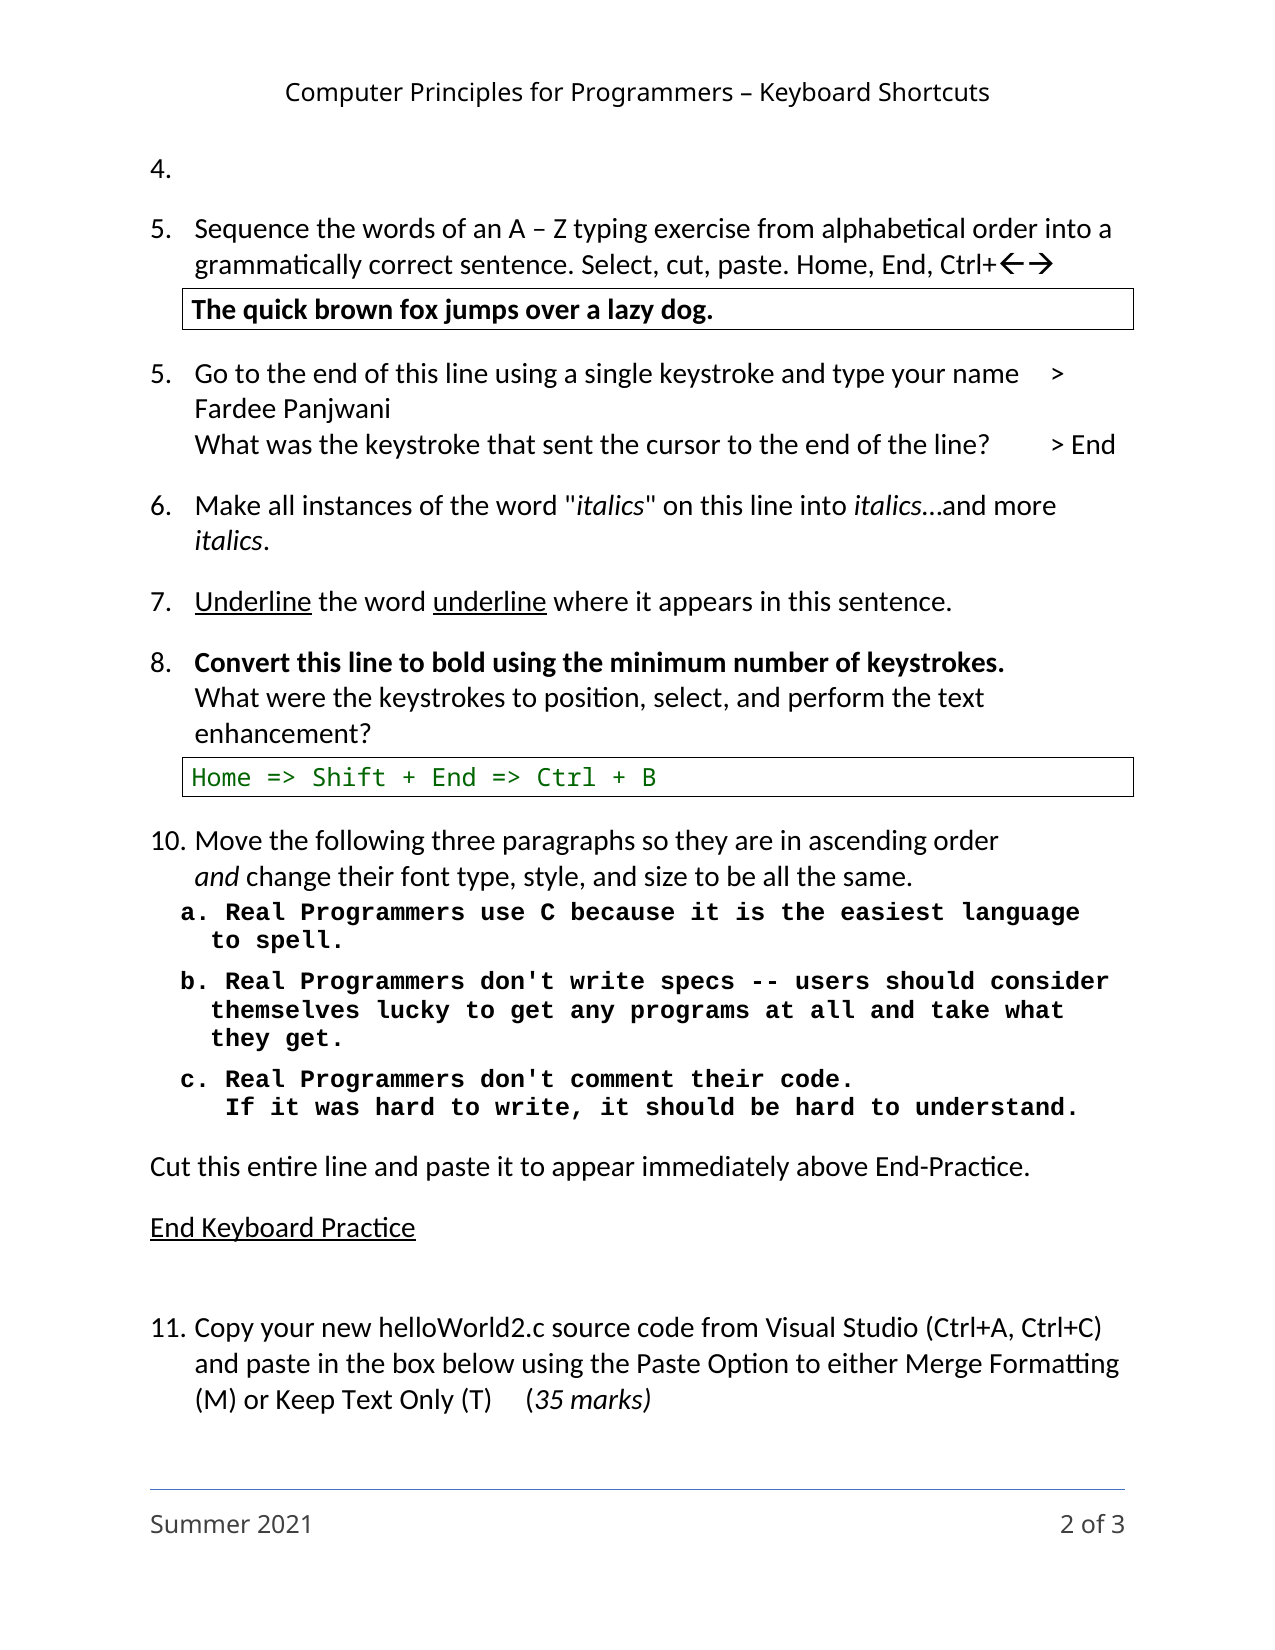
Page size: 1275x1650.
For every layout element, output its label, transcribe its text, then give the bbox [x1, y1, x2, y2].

text The quick brown fox jumps over a lazy dog. [183, 289, 1133, 329]
text End Keyboard Practice [150, 1209, 1125, 1244]
text 5. Go to the end of this line using a single keystroke and type your name > Fardee Panjwani What was the keystroke that sent the cursor to the end of the line? > End [150, 355, 1125, 462]
text 4. [150, 150, 1125, 186]
text c. Real Programmers don't comment their code. If it was hard to write, it should be hard to understand. [180, 1066, 1125, 1123]
text Cut this entire line and paste it to appear immediately above End-Practice. [150, 1148, 1125, 1184]
text 7. Underline the word underline where it appears in this sentence. [150, 583, 1125, 619]
text 5. Sequence the words of an A – Z typing exercise from alphabetical order into a grammatically correct sentence. Select, cut, paste. Home, End, Ctrl+ [150, 211, 1125, 282]
text 11. Copy your new helloWorld2.c source code from Visual Studio (Ctrl+A, Ctrl+C) and paste in the box below using the Paste Option to either Merge Formatting (M) or Keep Text Only (T) (35 marks) [150, 1309, 1125, 1416]
text b. Real Programmers don't write specs -- users should consider themselves lucky to get any programs at all and take what they get. [180, 969, 1125, 1054]
text a. Real Programmers use C because it is the easiest language to spell. [180, 900, 1125, 956]
text 8. Convert this line to bold using the minimum number of keystrokes. What were the keystrokes to position, select, and perform the text enhancement? [150, 644, 1125, 751]
text 6. Make all instances of the word "italics" on this line into italics…and more italics. [150, 487, 1125, 558]
text Home => Shift + End => Ctrl + B [183, 758, 1133, 796]
text 10. Move the following three paragraphs so they are in ascending order and change their font type, style, and size to be all the same. [150, 822, 1125, 893]
